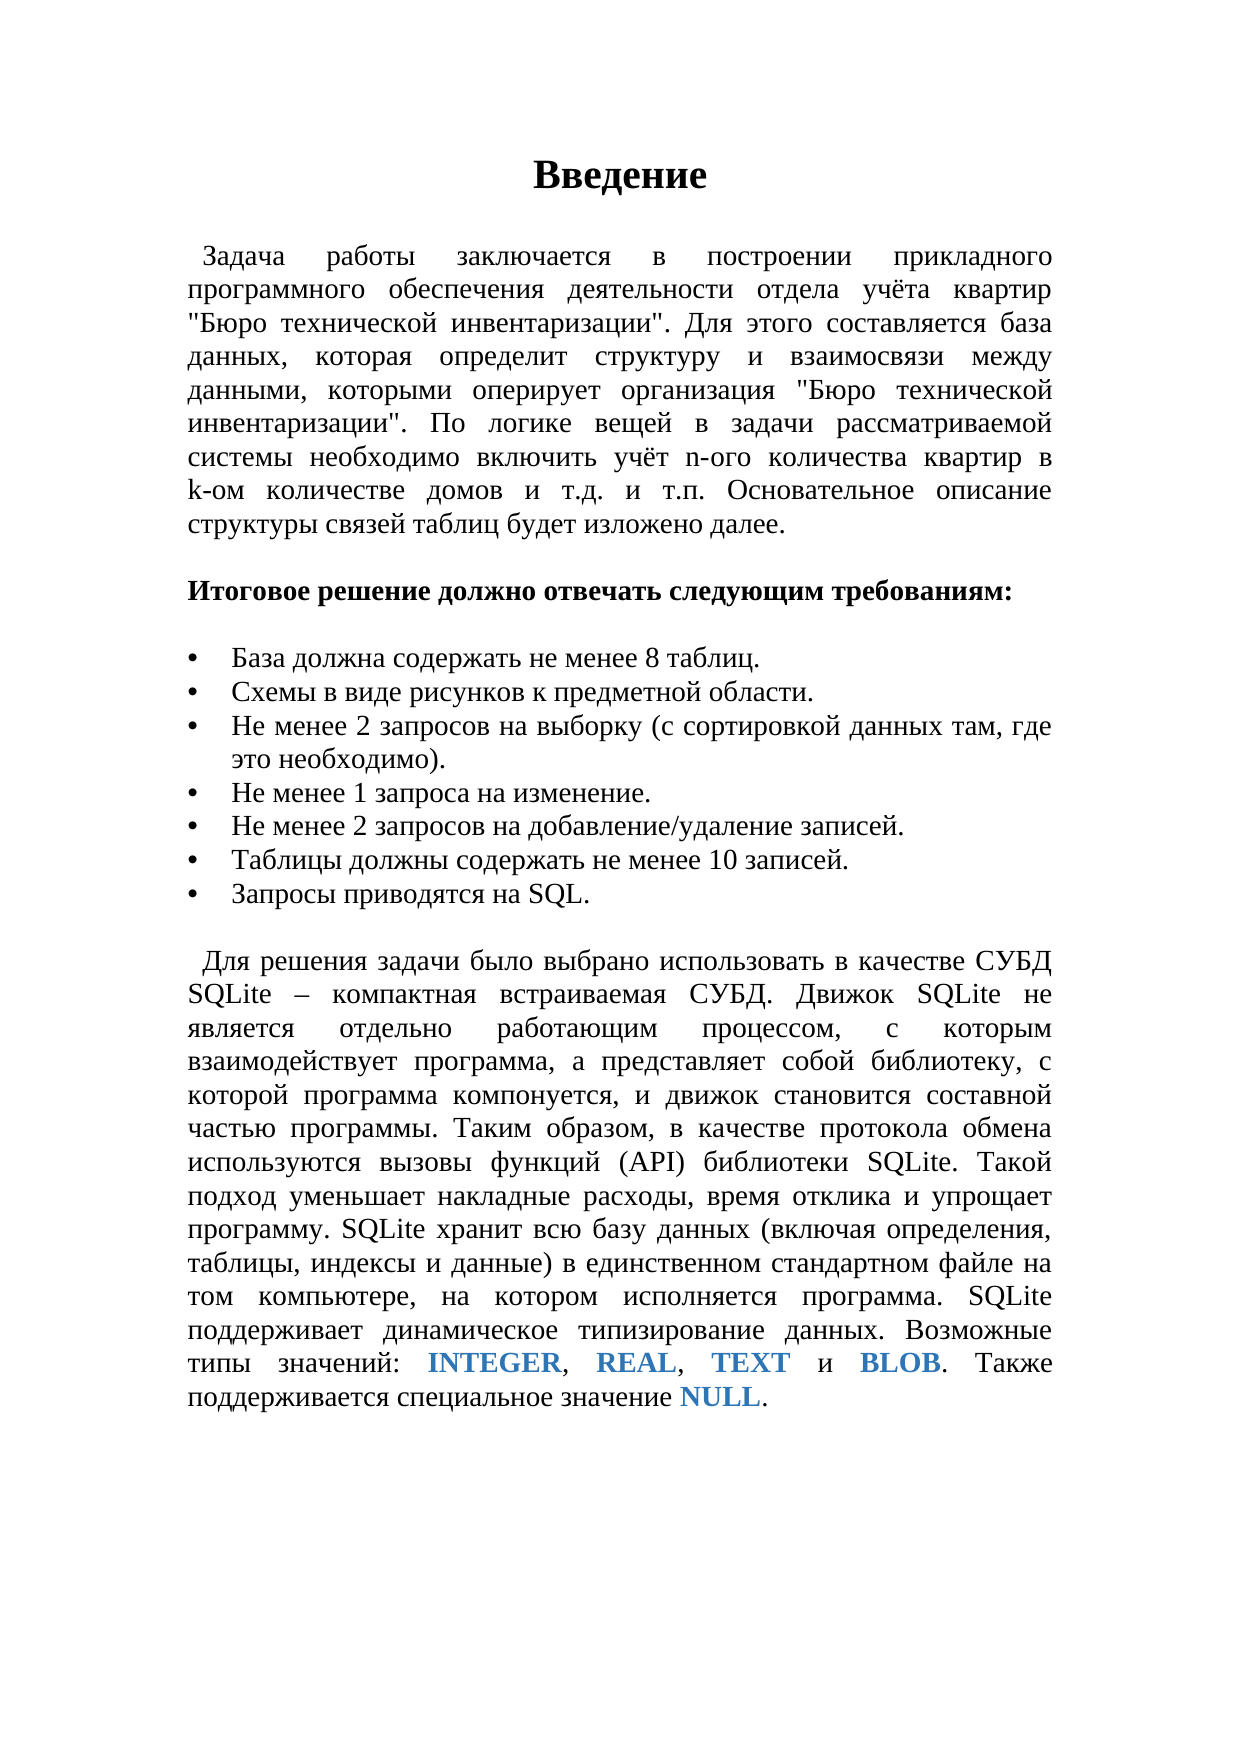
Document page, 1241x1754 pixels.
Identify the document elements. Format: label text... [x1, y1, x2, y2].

list Не менее 2 запросов на добавление/удаление записей. [187, 808, 1053, 842]
text Задача работы заключается в построении прикладного программного обеспечения деятельности отдела учёта квартир "Бюро технической инвентаризации". Для этого составляется база данных, которая определит структуру и взаимосвязи между данными, которыми оперирует организация "Бюро технической инвентаризации". По логике вещей в задачи рассматриваемой системы необходимо включить учёт n-ого количества квартир в k-ом количестве домов и т.д. и т.п. Основательное описание структуры связей таблиц будет изложено далее. [187, 238, 1053, 539]
text Для решения задачи было выбрано использовать в качестве СУБД SQLite – компактная встраиваемая СУБД. Движок SQLite не является отдельно работающим процессом, с которым взаимодействует программа, а представляет собой библиотеку, с которой программа компонуется, и движок становится составной частью программы. Таким образом, в качестве протокола обмена используются вызовы функций (API) библиотеки SQLite. Такой подход уменьшает накладные расходы, время отклика и упрощает программу. SQLite хранит всю базу данных (включая определения, таблицы, индексы и данные) в единственном стандартном файле на том компьютере, на котором исполняется программа. SQLite поддерживает динамическое типизирование данных. Возможные типы значений: INTEGER, REAL, TEXT и BLOB. Также поддерживается специальное значение NULL. [187, 943, 1053, 1412]
list База должна содержать не менее 8 таблиц. [187, 640, 1053, 674]
list Таблицы должны содержать не менее 10 записей. [187, 842, 1053, 876]
text Итоговое решение должно отвечать следующим требованиям: [187, 573, 1053, 607]
list Не менее 1 запроса на изменение. [187, 775, 1053, 808]
subtitle Введение [187, 150, 1053, 198]
list Схемы в виде рисунков к предметной области. [187, 674, 1053, 707]
list Запросы приводятся на SQL. [187, 876, 1053, 909]
list Не менее 2 запросов на выборку (с сортировкой данных там, где это необходимо). [187, 707, 1053, 775]
